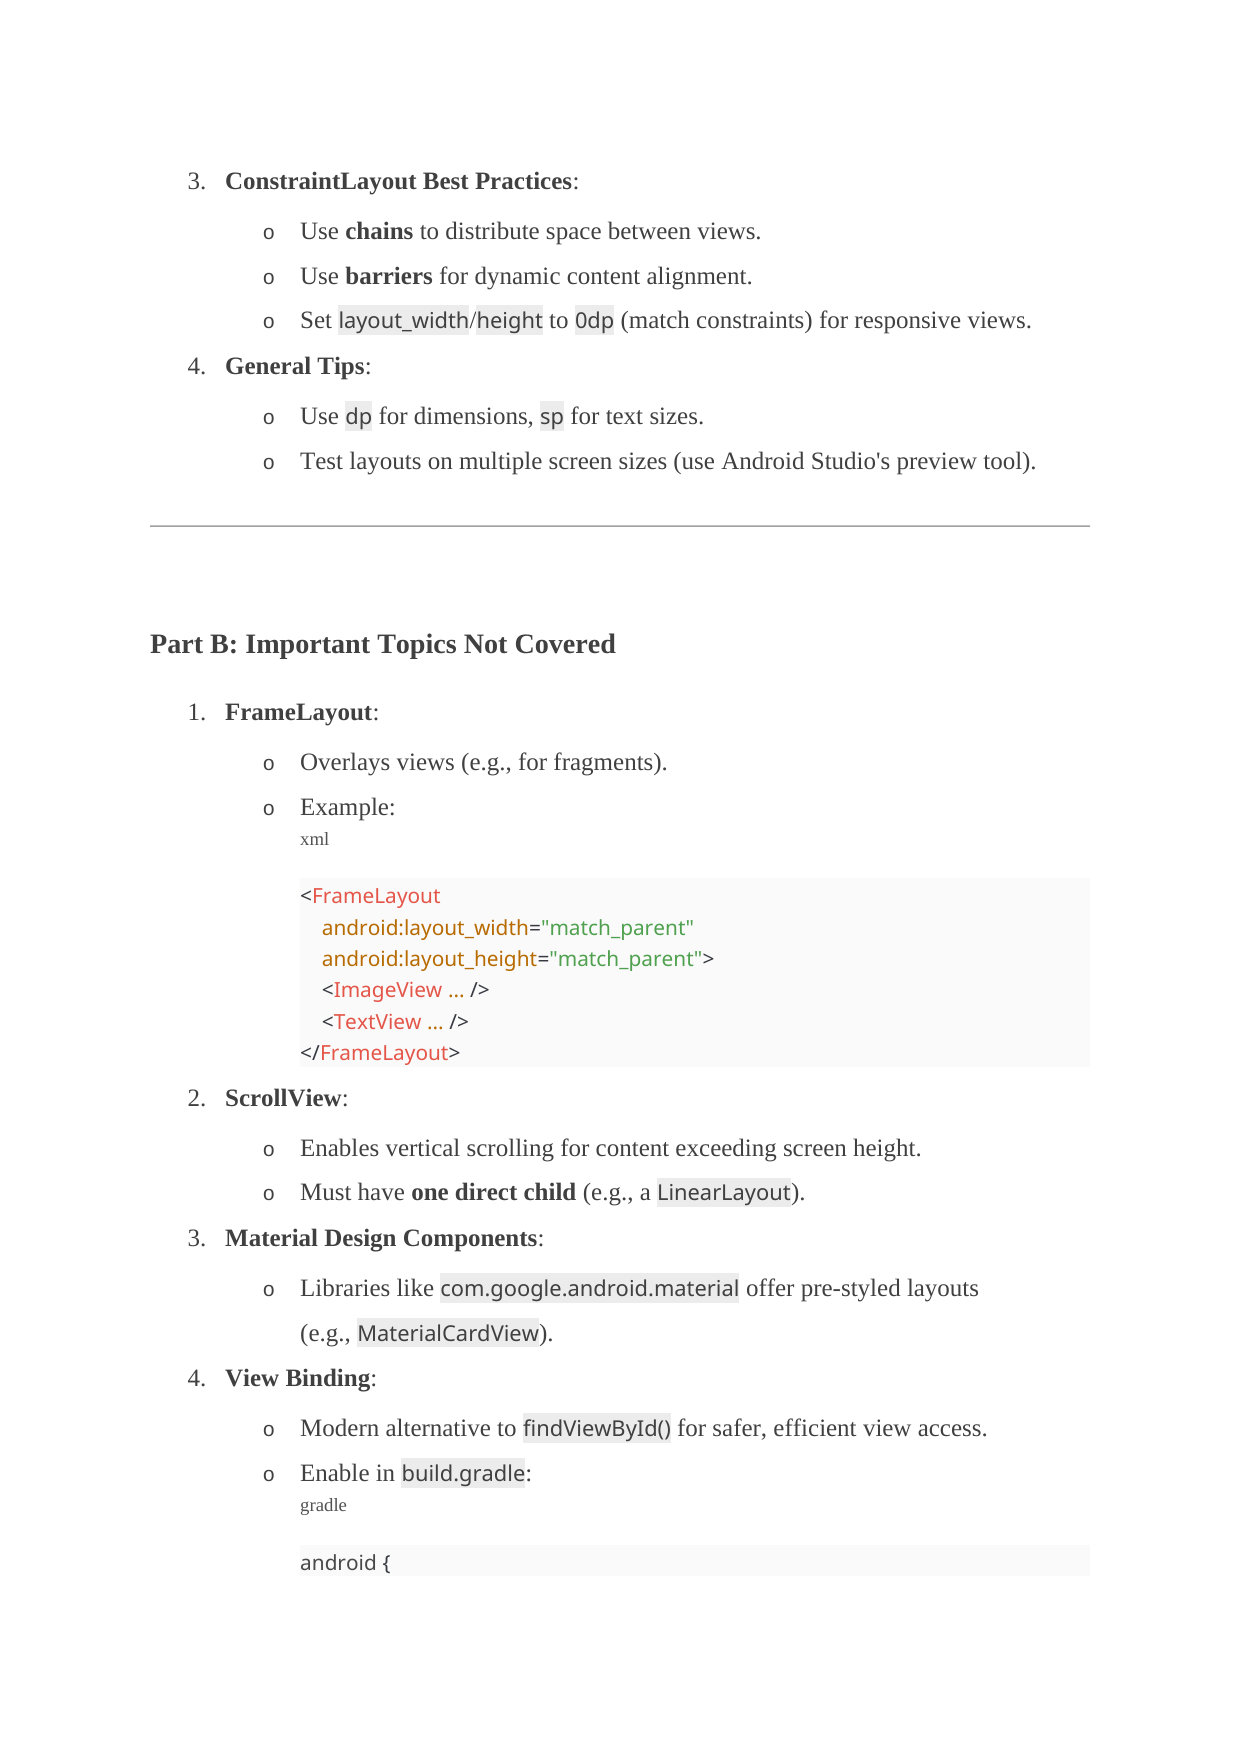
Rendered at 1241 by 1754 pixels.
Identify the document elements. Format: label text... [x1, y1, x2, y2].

text Part B: Important Topics Not Covered [150, 627, 1090, 659]
list Libraries like com.google.android.material offer pre-styled layouts (e.g., MaterialCardView). [262, 1258, 1090, 1347]
list Enables vertical scrolling for content exceeding screen height. [262, 1118, 1090, 1162]
list Overlays views (e.g., for fragments). [262, 732, 1090, 776]
list Modern alternative to findViewById() for safer, efficient view access. [262, 1398, 1090, 1443]
list Enable in build.gradle: [262, 1443, 1090, 1488]
list Must have one direct child (e.g., a LinearLayout). [262, 1162, 1090, 1207]
list Test layouts on multiple screen sizes (use Android Studio's preview tool). [262, 431, 1090, 475]
text gradle [300, 1494, 1090, 1516]
list ConstraintLayout Best Practices: [187, 150, 1090, 195]
list Use barriers for dynamic content alignment. [262, 246, 1090, 290]
list View Binding: [187, 1347, 1090, 1392]
list ScrollView: [187, 1067, 1090, 1112]
text android { [300, 1545, 1090, 1576]
text android:layout_width="match_parent" [300, 909, 1090, 941]
list Use chains to distribute space between views. [262, 201, 1090, 246]
text </FrameLayout> [300, 1035, 1090, 1067]
list General Tips: [187, 335, 1090, 380]
text <FrameLayout [300, 878, 1090, 909]
text <TextView ... /> [300, 1004, 1090, 1035]
text android:layout_height="match_parent"> [300, 941, 1090, 972]
text <ImageView ... /> [300, 972, 1090, 1004]
list Example: [262, 776, 1090, 821]
list Use dp for dimensions, sp for text sizes. [262, 386, 1090, 431]
list FrameLayout: [187, 681, 1090, 726]
list Set layout_width/height to 0dp (match constraints) for responsive views. [262, 290, 1090, 335]
list Material Design Components: [187, 1207, 1090, 1252]
text xml [300, 827, 1090, 849]
